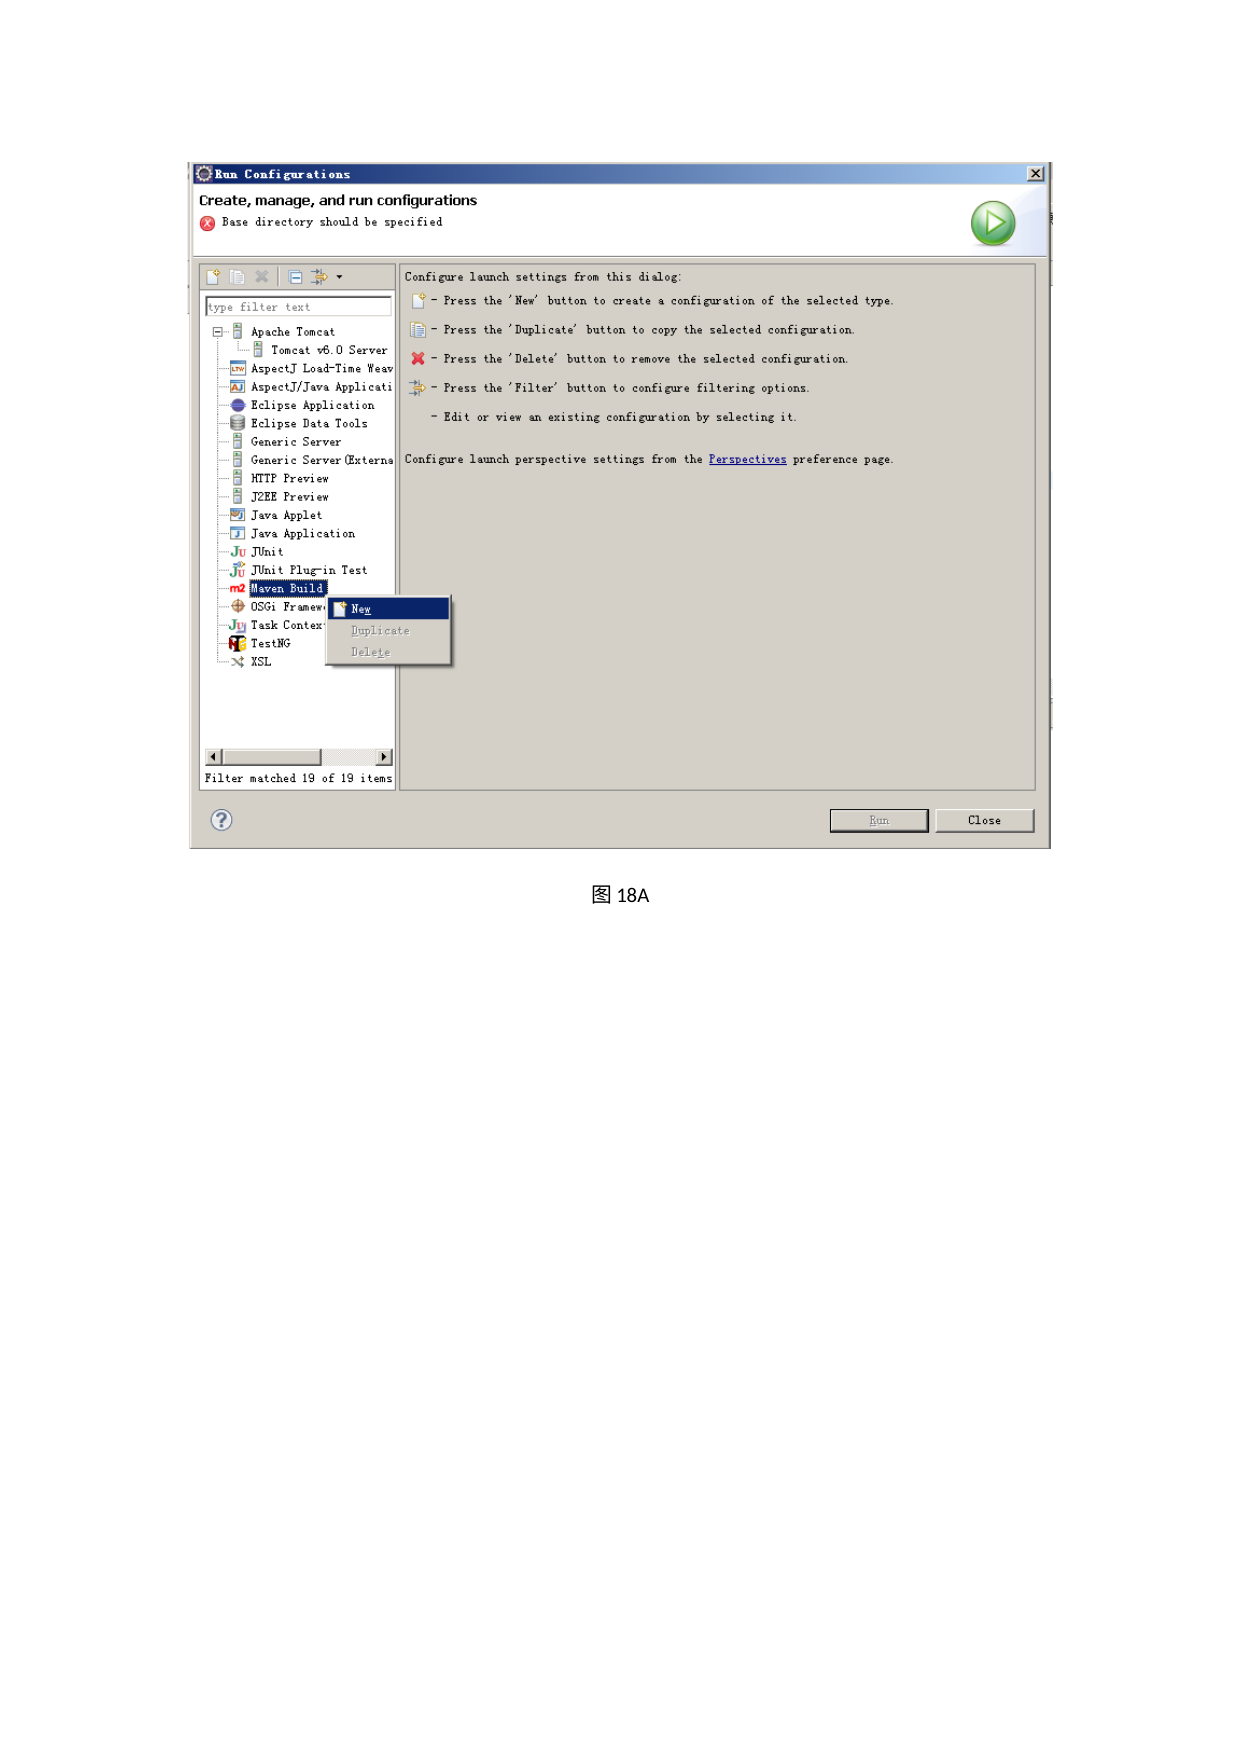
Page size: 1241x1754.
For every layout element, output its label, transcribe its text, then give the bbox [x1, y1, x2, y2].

picture [187, 162, 1053, 849]
text 图18A [187, 877, 1053, 909]
